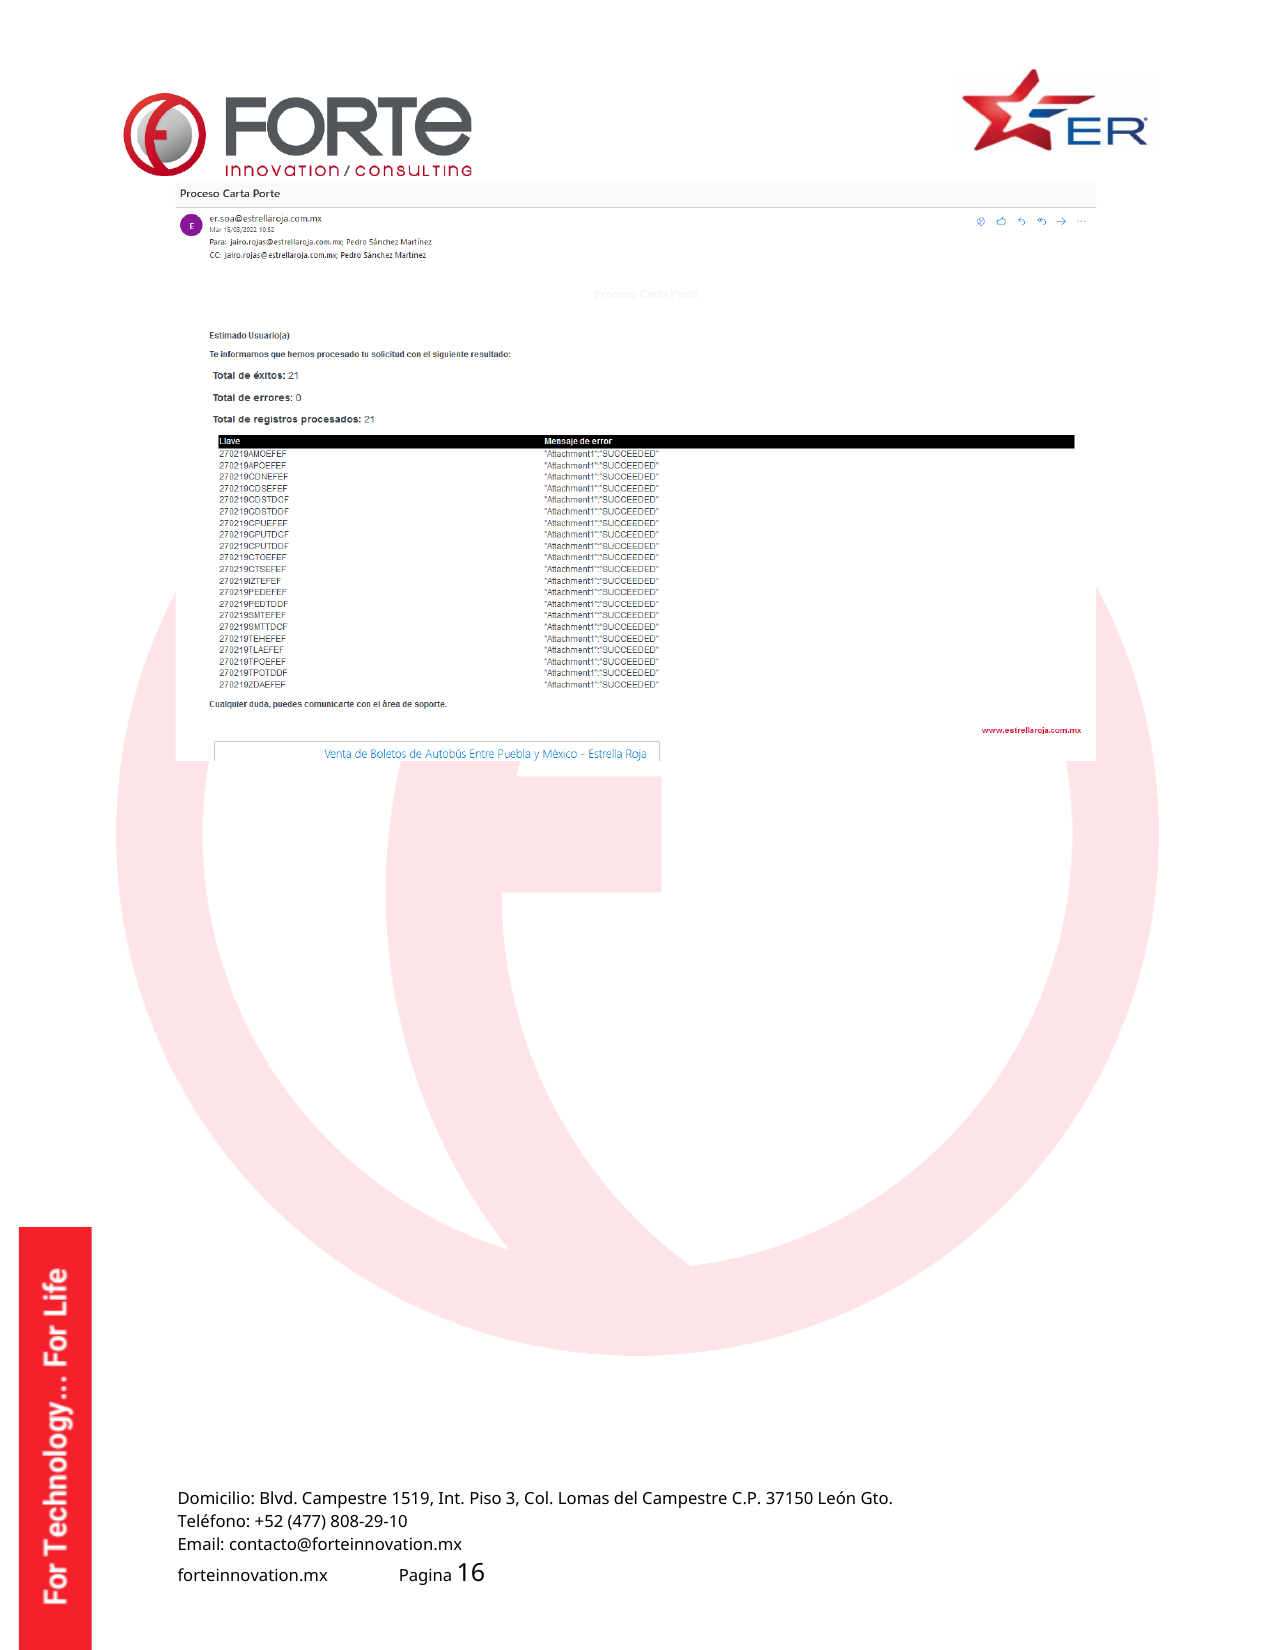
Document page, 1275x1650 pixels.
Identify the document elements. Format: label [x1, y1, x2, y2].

picture [123, 93, 472, 176]
picture [953, 67, 1157, 152]
picture [175, 183, 1097, 761]
